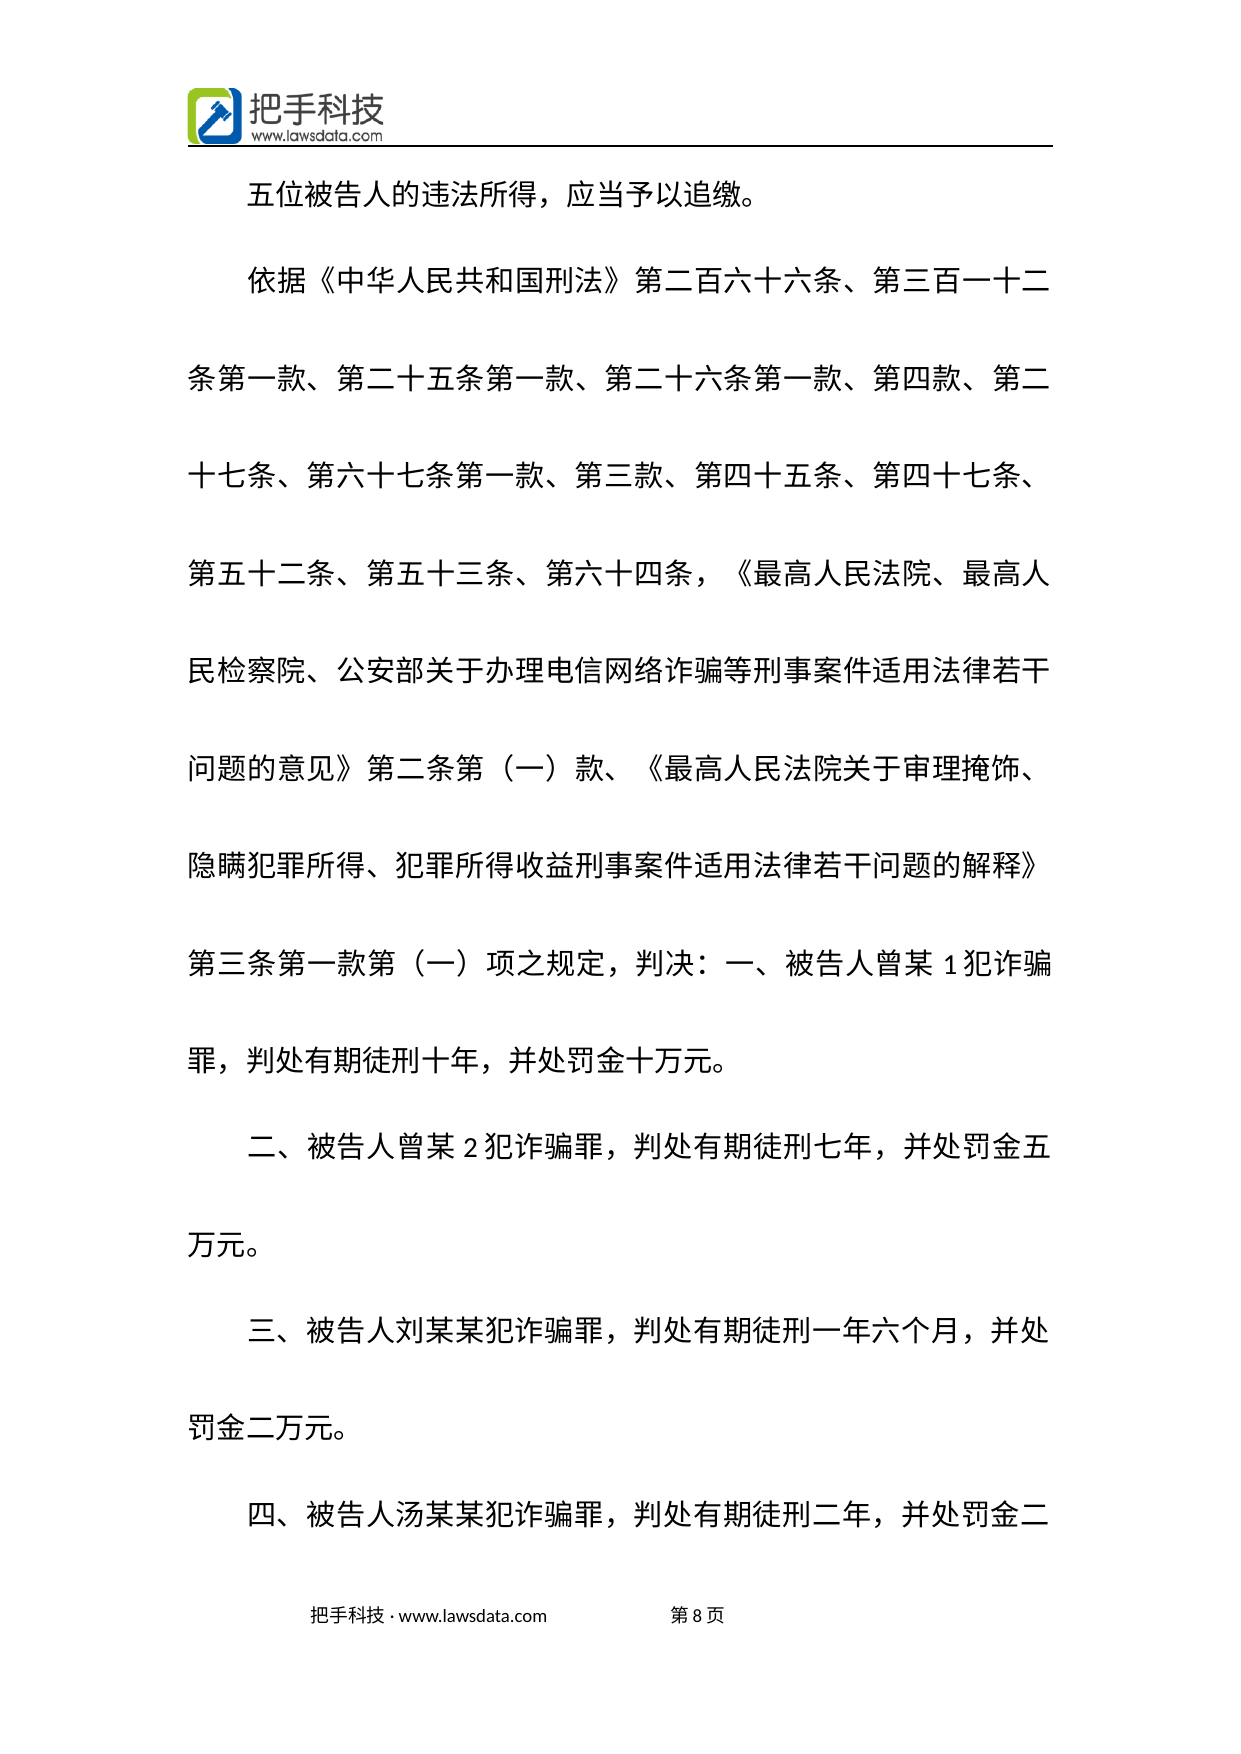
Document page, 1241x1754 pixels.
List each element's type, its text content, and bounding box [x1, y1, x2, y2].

text 五位被告人的违法所得，应当予以追缴。 [187, 160, 1053, 225]
picture [187, 88, 384, 144]
text 依据《中华人民共和国刑法》第二百六十六条、第三百一十二条第一款、第二十五条第一款、第二十六条第一款、第四款、第二十七条、第六十七条第一款、第三款、第四十五条、第四十七条、第五十二条、第五十三条、第六十四条，《最高人民法院、最高人民检察院、公安部关于办理电信网络诈骗等刑事案件适用法律若干问题的意见》第二条第（一）款、《最高人民法院关于审理掩饰、隐瞒犯罪所得、犯罪所得收益刑事案件适用法律若干问题的解释》第三条第一款第（一）项之规定，判决：一、被告人曾某1犯诈骗罪，判处有期徒刑十年，并处罚金十万元。 [187, 246, 1053, 1091]
text 三、被告人刘某某犯诈骗罪，判处有期徒刑一年六个月，并处罚金二万元。 [187, 1296, 1053, 1459]
text 四、被告人汤某某犯诈骗罪，判处有期徒刑二年，并处罚金二万元。 [187, 1480, 1053, 1545]
text 二、被告人曾某2犯诈骗罪，判处有期徒刑七年，并处罚金五万元。 [187, 1112, 1053, 1275]
